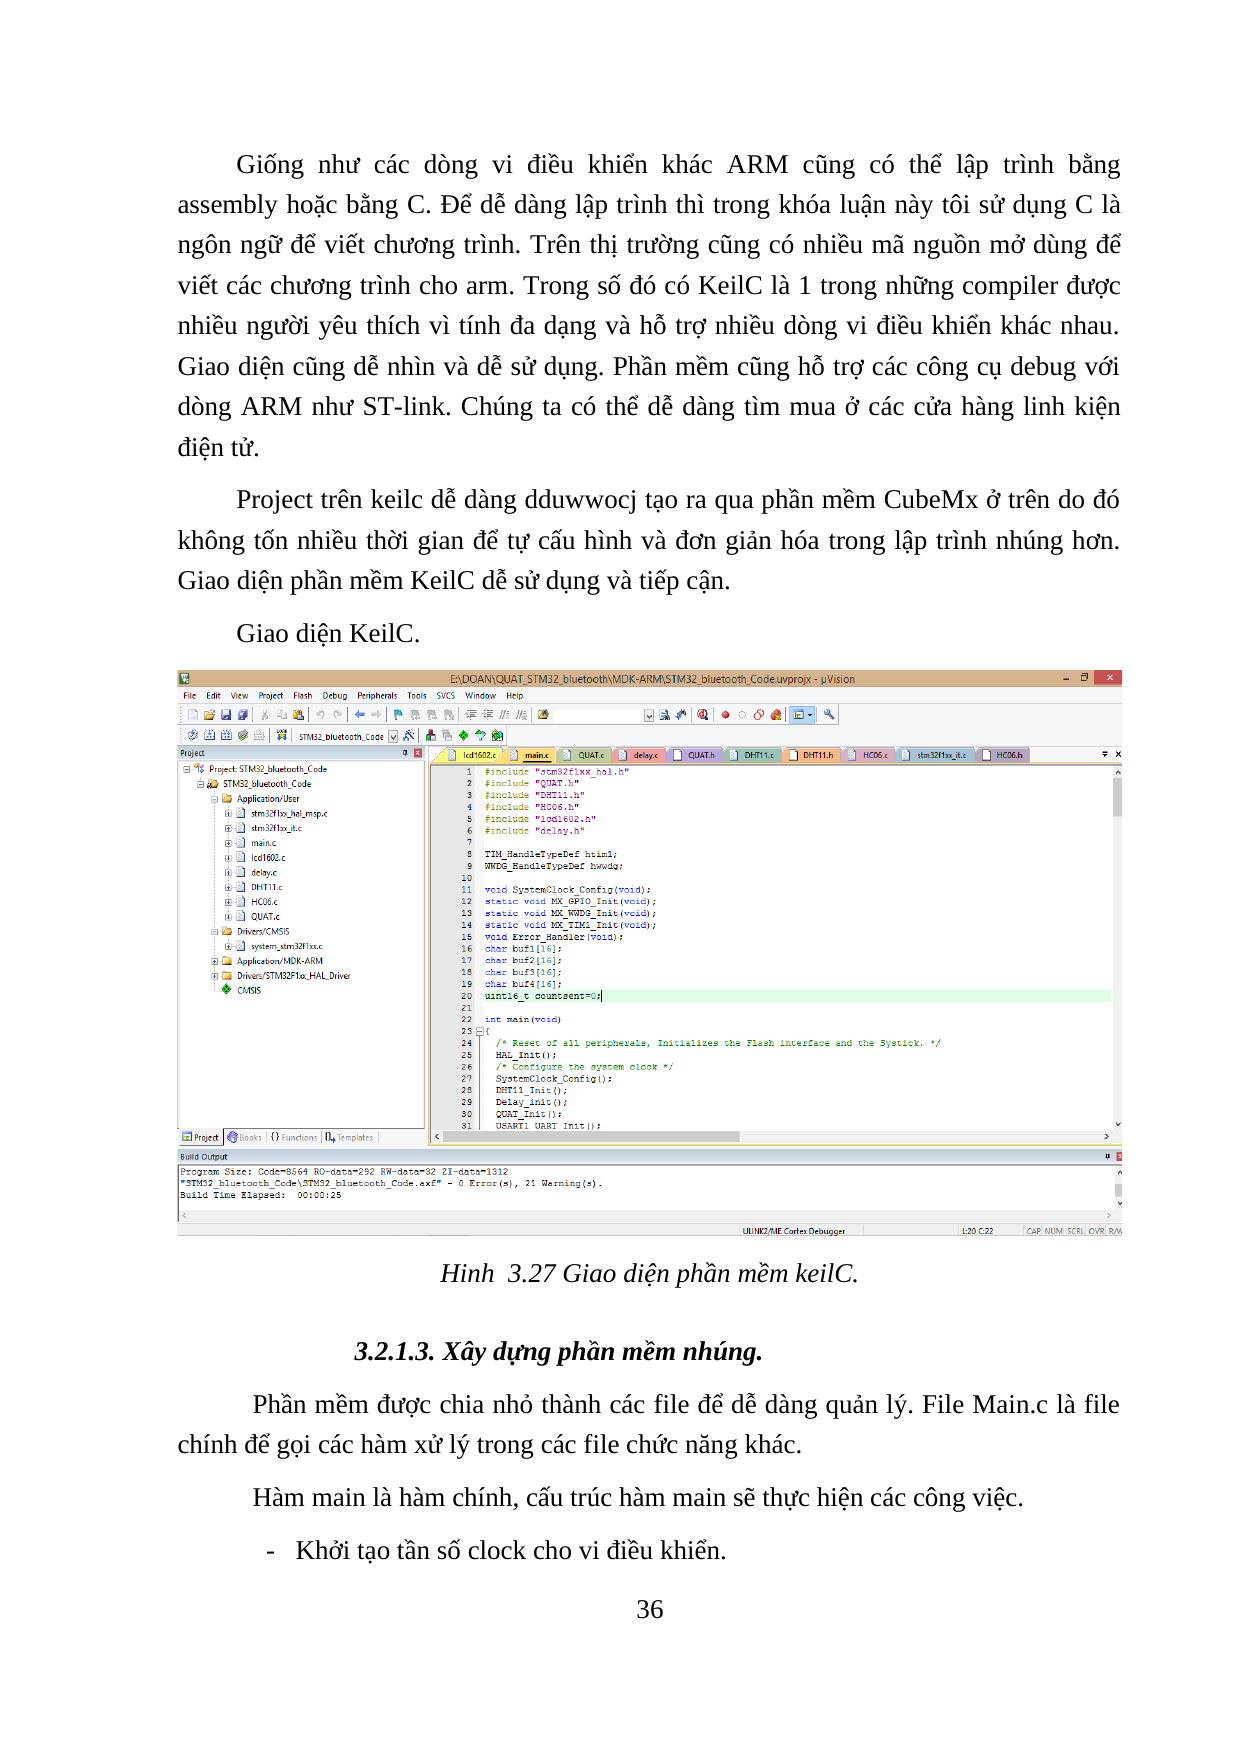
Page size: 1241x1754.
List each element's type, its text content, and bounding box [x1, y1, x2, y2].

list Xây dựng phần mềm nhúng. [354, 1335, 1122, 1366]
text Giống như các dòng vi điều khiển khác ARM cũng có thể lập trình bằng assembly hoặc bằng C. Để dễ dàng lập trình thì trong khóa luận này tôi sử dụng C là ngôn ngữ để viết chương trình. Trên thị trường cũng có nhiều mã nguồn mở dùng để viết các chương trình cho arm. Trong số đó có KeilC là 1 trong những compiler được nhiều người yêu thích vì tính đa dạng và hỗ trợ nhiều dòng vi điều khiển khác nhau. Giao diện cũng dễ nhìn và dễ sử dụng. Phần mềm cũng hỗ trợ các công cụ debug với dòng ARM như ST-link. Chúng ta có thể dễ dàng tìm mua ở các cửa hàng linh kiện điện tử. [177, 148, 1122, 462]
list Khởi tạo tần số clock cho vi điều khiển. [266, 1534, 1122, 1565]
list Hàm main là hàm chính, cấu trúc hàm main sẽ thực hiện các công việc. [177, 1481, 1122, 1512]
text Giao diện KeilC. [177, 617, 1122, 648]
picture [177, 670, 1123, 1236]
text Project trên keilc dễ dàng dduwwocj tạo ra qua phần mềm CubeMx ở trên do đó không tốn nhiều thời gian để tự cấu hình và đơn giản hóa trong lập trình nhúng hơn. Giao diện phần mềm KeilC dễ sử dụng và tiếp cận. [177, 483, 1122, 596]
list Phần mềm được chia nhỏ thành các file để dễ dàng quản lý. File Main.c là file chính để gọi các hàm xử lý trong các file chức năng khác. [177, 1388, 1122, 1459]
